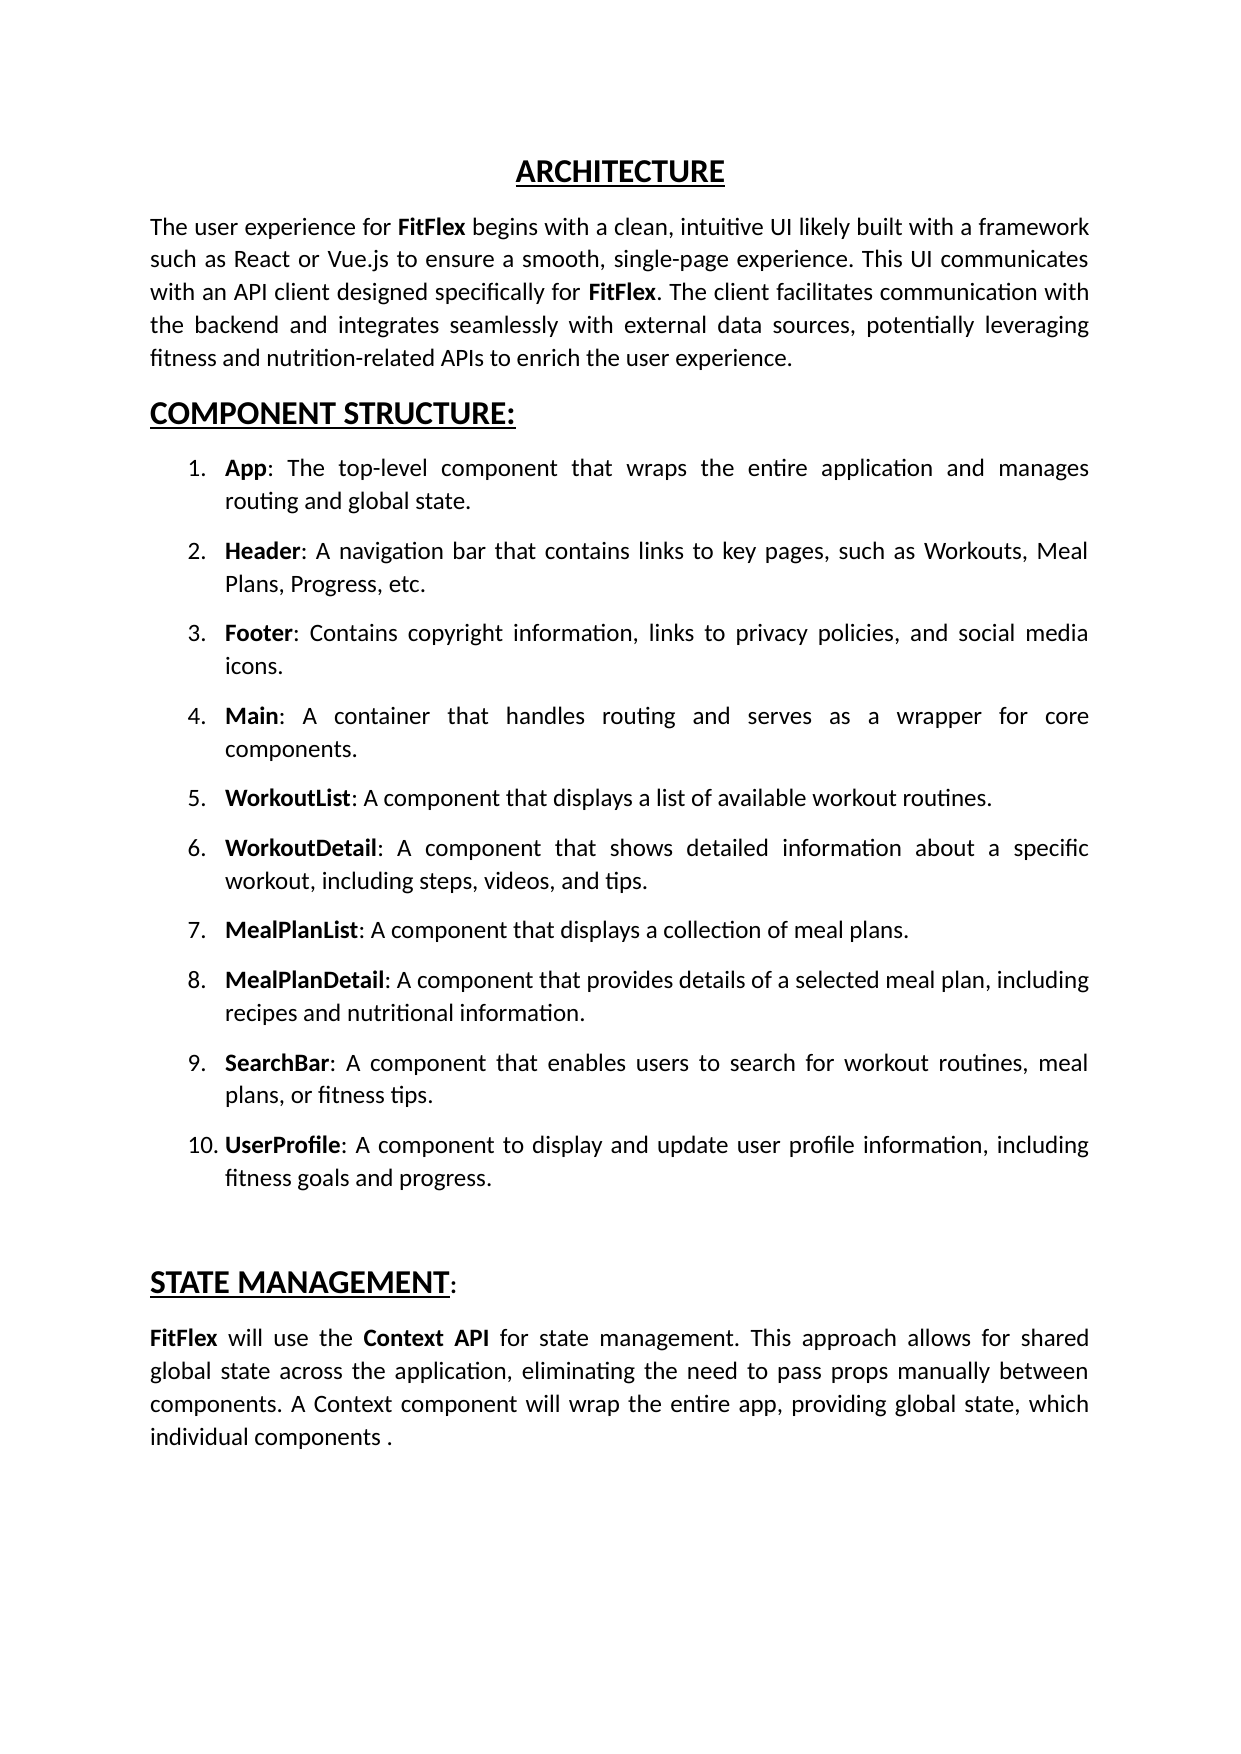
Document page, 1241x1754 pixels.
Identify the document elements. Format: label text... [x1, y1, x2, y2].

list Footer: Contains copyright information, links to privacy policies, and social media icons. [187, 617, 1090, 681]
text FitFlex will use the Context API for state management. This approach allows for shared global state across the application, eliminating the need to pass props manually between components. A Context component will wrap the entire app, providing global state, which individual components . [150, 1322, 1090, 1451]
list WorkoutDetail: A component that shows detailed information about a specific workout, including steps, videos, and tips. [187, 832, 1090, 896]
list Main: A container that handles routing and serves as a wrapper for core components. [187, 700, 1090, 763]
list MealPlanList: A component that displays a collection of meal plans. [187, 914, 1090, 945]
list UserProfile: A component to display and update user profile information, including fitness goals and progress. [187, 1129, 1090, 1193]
list SearchBar: A component that enables users to search for workout routines, meal plans, or fitness tips. [187, 1047, 1090, 1110]
text COMPONENT STRUCTURE: [150, 392, 1090, 433]
list WorkoutList: A component that displays a list of available workout routines. [187, 782, 1090, 813]
list MealPlanDetail: A component that provides details of a selected meal plan, including recipes and nutritional information. [187, 964, 1090, 1028]
text STATE MANAGEMENT: [150, 1261, 1090, 1302]
list App: The top-level component that wraps the entire application and manages routing and global state. [187, 452, 1090, 516]
list Header: A navigation bar that contains links to key pages, such as Workouts, Meal Plans, Progress, etc. [187, 535, 1090, 598]
text The user experience for FitFlex begins with a clean, intuitive UI likely built with a framework such as React or Vue.js to ensure a smooth, single-page experience. This UI communicates with an API client designed specifically for FitFlex. The client facilitates communication with the backend and integrates seamlessly with external data sources, potentially leveraging fitness and nutrition-related APIs to enrich the user experience. [150, 211, 1090, 373]
text ARCHITECTURE [150, 150, 1090, 191]
